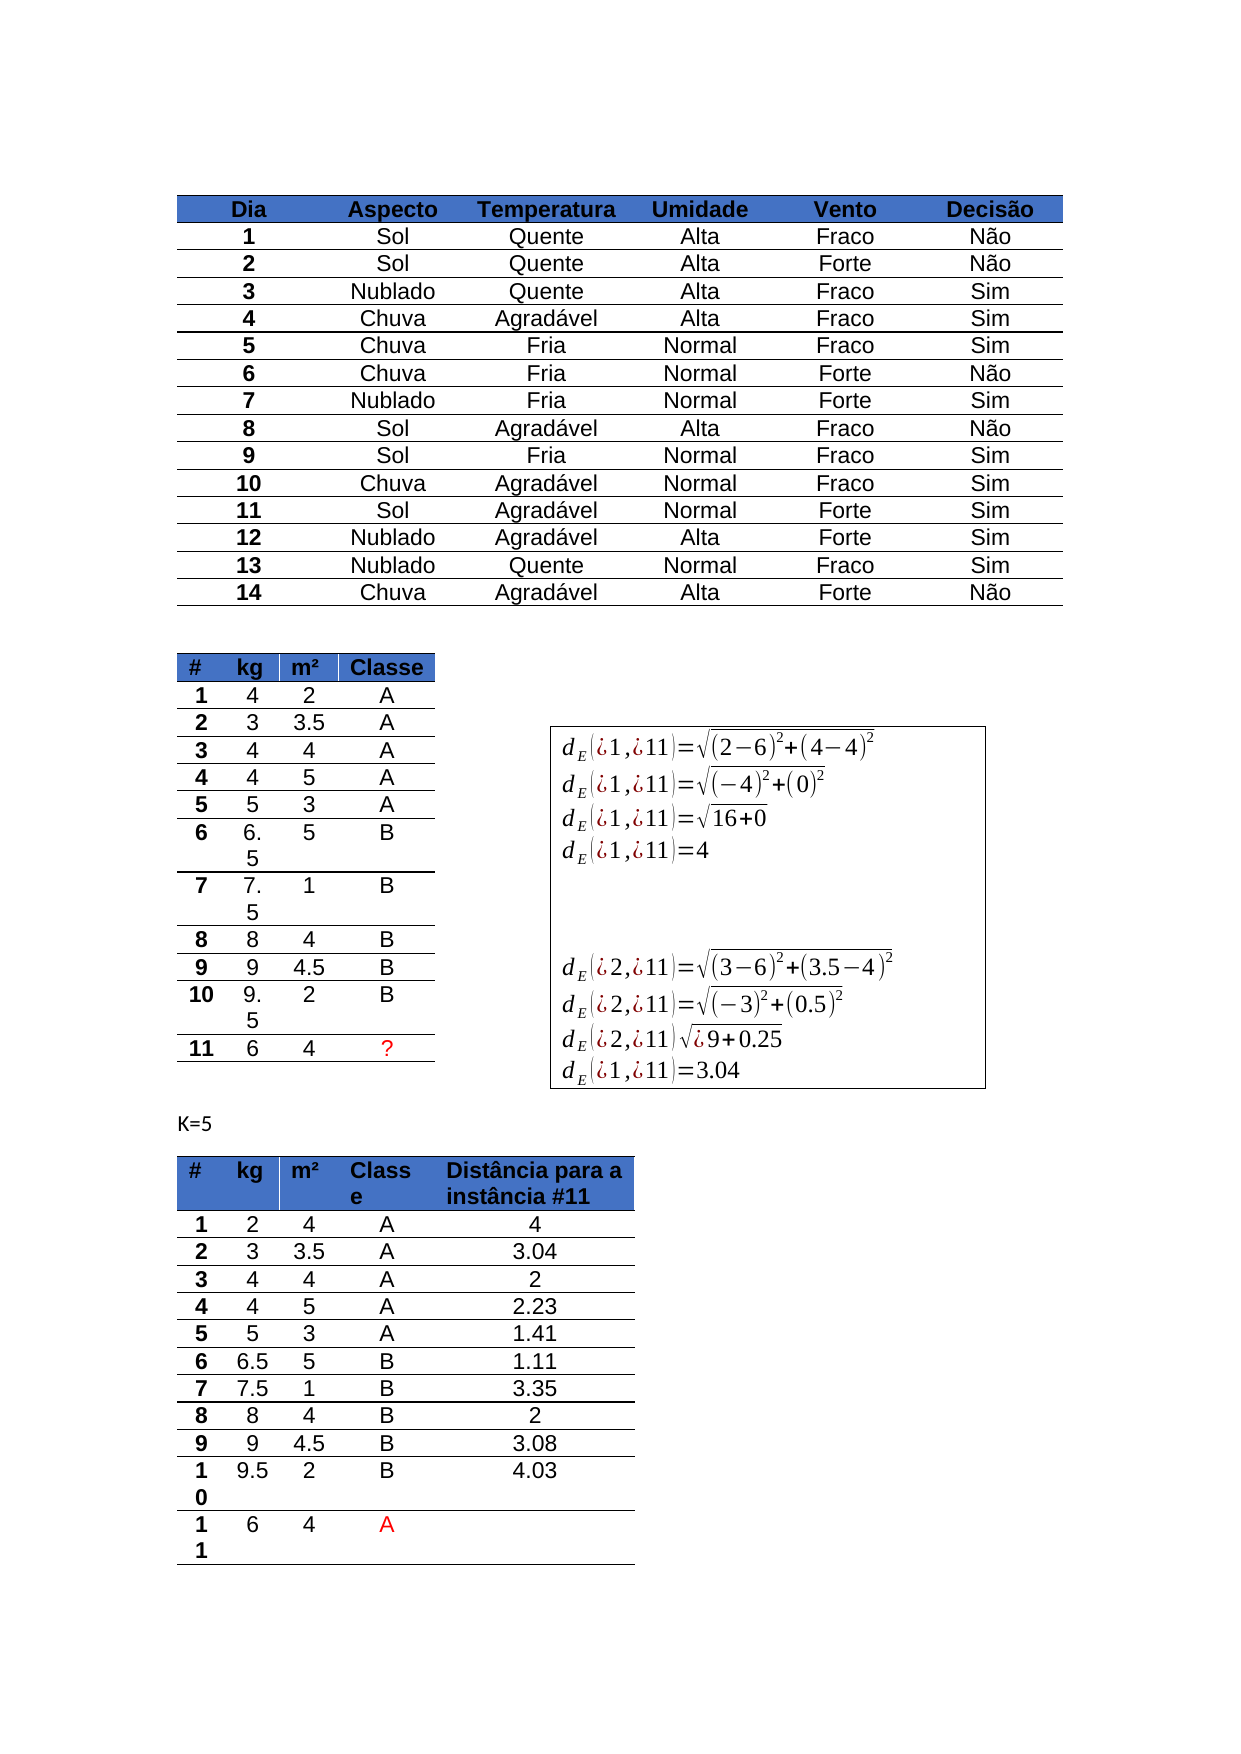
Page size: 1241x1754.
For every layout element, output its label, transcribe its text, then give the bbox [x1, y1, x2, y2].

table_cell 4 [225, 737, 279, 763]
table_cell 1 [280, 1375, 339, 1401]
table_cell Sim [917, 552, 1063, 578]
table_cell B [339, 981, 435, 1034]
table_cell 5 [280, 1293, 339, 1319]
table_cell 12 [177, 524, 320, 551]
table_cell 3.35 [435, 1375, 634, 1401]
table_cell 14 [177, 579, 320, 605]
table_cell 2 [280, 981, 338, 1034]
table_cell Nublado [320, 278, 466, 304]
table_cell Não [917, 223, 1063, 249]
table_cell Alta [627, 415, 773, 441]
table_cell Fraco [773, 470, 917, 496]
table_cell Quente [466, 278, 627, 304]
table_cell 2.23 [435, 1293, 634, 1319]
table_cell Agradável [466, 305, 627, 331]
table_cell A [339, 682, 435, 708]
table_header Classe [339, 654, 435, 681]
table_cell Normal [627, 552, 773, 578]
table_header Decisão [917, 196, 1063, 222]
table_cell 2 [280, 682, 338, 708]
table_cell 4 [280, 1511, 339, 1564]
table_cell Não [917, 250, 1063, 277]
table_cell 2 [435, 1266, 634, 1292]
table_cell 4 [225, 1266, 279, 1292]
table_cell Normal [627, 387, 773, 414]
table_cell Agradável [466, 579, 627, 605]
table_cell 9.5 [225, 981, 279, 1034]
table_cell Fria [466, 360, 627, 386]
table_cell 4 [435, 1211, 634, 1237]
table_cell Agradável [466, 415, 627, 441]
table_cell Sol [320, 250, 466, 277]
table_cell 10 [177, 470, 320, 496]
table_cell 6 [225, 1511, 279, 1564]
table_cell Fraco [773, 552, 917, 578]
table_cell Sim [917, 524, 1063, 551]
table_cell B [339, 1403, 435, 1429]
text K=5 [177, 1109, 1063, 1137]
table_cell Agradável [466, 524, 627, 551]
table_cell 3.08 [435, 1430, 634, 1456]
table_cell 9 [225, 954, 279, 980]
table_cell 10 [177, 1457, 225, 1510]
table_cell 3 [280, 1320, 339, 1347]
table_cell 4 [280, 1403, 339, 1429]
table_cell 9 [177, 1430, 225, 1456]
table_cell Sol [320, 223, 466, 249]
table_cell Fraco [773, 223, 917, 249]
table_cell 5 [225, 1320, 279, 1347]
table_cell 4 [280, 1035, 338, 1061]
table_cell Forte [773, 360, 917, 386]
table_cell Quente [466, 250, 627, 277]
table_cell B [339, 954, 435, 980]
table_header Aspecto [320, 196, 466, 222]
table_cell 8 [225, 1403, 279, 1429]
table_cell 3 [177, 1266, 225, 1292]
table_cell 10 [177, 981, 225, 1034]
table_cell Nublado [320, 524, 466, 551]
table_cell 4 [225, 764, 279, 790]
table_cell Normal [627, 360, 773, 386]
table_cell A [339, 1211, 435, 1237]
table_cell 3 [225, 1238, 279, 1264]
table_cell 11 [177, 1511, 225, 1564]
table_cell A [339, 737, 435, 763]
table_cell Sol [320, 497, 466, 523]
table_cell 1 [280, 873, 338, 925]
table_cell Sim [917, 470, 1063, 496]
table_cell Forte [773, 497, 917, 523]
table_cell 4 [225, 1293, 279, 1319]
table_cell A [339, 1266, 435, 1292]
table_cell Quente [466, 552, 627, 578]
table_header kg [225, 1157, 279, 1210]
table_cell 11 [177, 497, 320, 523]
table_cell Alta [627, 524, 773, 551]
table_cell B [339, 819, 435, 871]
table_cell Fria [466, 387, 627, 414]
table_cell Alta [627, 223, 773, 249]
table_cell A [339, 1511, 435, 1564]
table_cell Quente [466, 223, 627, 249]
table_cell 2 [280, 1457, 339, 1510]
table_cell Nublado [320, 387, 466, 414]
table_cell Alta [627, 250, 773, 277]
table_cell 7 [177, 387, 320, 414]
table_cell 3 [177, 278, 320, 304]
table_cell Nublado [320, 552, 466, 578]
table_cell A [339, 791, 435, 818]
table_cell 3 [225, 709, 279, 736]
table_cell Agradável [466, 470, 627, 496]
table_cell 11 [177, 1035, 225, 1061]
table_cell 6.5 [225, 1348, 279, 1374]
table_cell Forte [773, 387, 917, 414]
table_cell 5 [280, 819, 338, 871]
table_cell Sim [917, 305, 1063, 331]
table_cell Fraco [773, 305, 917, 331]
table_cell 8 [177, 415, 320, 441]
table_header # [177, 1157, 225, 1210]
table_cell Fria [466, 333, 627, 359]
table_cell Não [917, 360, 1063, 386]
table_cell 4 [280, 926, 338, 953]
table_cell 2 [435, 1403, 634, 1429]
table_cell 4 [177, 764, 225, 790]
table_cell Sim [917, 442, 1063, 468]
table_cell A [339, 709, 435, 736]
table_cell B [339, 1430, 435, 1456]
table_cell 4 [280, 737, 338, 763]
table_cell 4 [280, 1266, 339, 1292]
table_cell 6.5 [225, 819, 279, 871]
table_cell A [339, 1320, 435, 1347]
table_cell Forte [773, 250, 917, 277]
table_cell Chuva [320, 305, 466, 331]
table_header [551, 727, 985, 1088]
table_cell 7.5 [225, 873, 279, 925]
table_cell 8 [225, 926, 279, 953]
table_cell 1.41 [435, 1320, 634, 1347]
table_cell Sol [320, 415, 466, 441]
table_cell Agradável [466, 497, 627, 523]
table_header m² [280, 1157, 339, 1210]
table_cell 3 [280, 791, 338, 818]
table_cell Sim [917, 387, 1063, 414]
table_cell Normal [627, 497, 773, 523]
table_header Umidade [627, 196, 773, 222]
table_cell 1 [177, 223, 320, 249]
table_header Vento [773, 196, 917, 222]
table_cell 7 [177, 1375, 225, 1401]
table_header Dia [177, 196, 320, 222]
table_cell 6 [177, 1348, 225, 1374]
table_header kg [225, 654, 279, 681]
table_cell 13 [177, 552, 320, 578]
table_cell Fraco [773, 442, 917, 468]
table_cell 9 [177, 954, 225, 980]
table_cell 2 [225, 1211, 279, 1237]
table_cell A [339, 1293, 435, 1319]
table_header Classe [339, 1157, 435, 1210]
table_cell Fraco [773, 333, 917, 359]
table_cell Chuva [320, 579, 466, 605]
table_cell 5 [280, 764, 338, 790]
table_cell 6 [177, 360, 320, 386]
table_cell Fraco [773, 278, 917, 304]
table_cell [435, 1511, 634, 1564]
table_cell Normal [627, 442, 773, 468]
table_cell Sim [917, 333, 1063, 359]
table_cell 3 [177, 737, 225, 763]
table_cell B [339, 1375, 435, 1401]
table_cell 4.5 [280, 954, 338, 980]
table_cell 3.5 [280, 1238, 339, 1264]
table_cell B [339, 1457, 435, 1510]
table_header m² [280, 654, 338, 681]
table_cell 9.5 [225, 1457, 279, 1510]
table_cell 2 [177, 250, 320, 277]
table_cell A [339, 764, 435, 790]
table_cell Não [917, 415, 1063, 441]
table_cell 5 [177, 333, 320, 359]
table_cell 1 [177, 1211, 225, 1237]
table_cell 6 [177, 819, 225, 871]
table_header # [177, 654, 225, 681]
table_cell 4.03 [435, 1457, 634, 1510]
table_cell 7.5 [225, 1375, 279, 1401]
table_cell 3.04 [435, 1238, 634, 1264]
table_cell 2 [177, 1238, 225, 1264]
table_cell 8 [177, 1403, 225, 1429]
table_cell ? [339, 1035, 435, 1061]
table_cell Alta [627, 579, 773, 605]
table_cell Chuva [320, 360, 466, 386]
table_cell Alta [627, 278, 773, 304]
table_cell Normal [627, 333, 773, 359]
table_cell Forte [773, 524, 917, 551]
table_cell 6 [225, 1035, 279, 1061]
table_header Temperatura [466, 196, 627, 222]
table_cell 4 [177, 305, 320, 331]
table_cell 4 [177, 1293, 225, 1319]
table_cell Fria [466, 442, 627, 468]
table_cell Sol [320, 442, 466, 468]
table_cell 4 [225, 682, 279, 708]
table_cell Normal [627, 470, 773, 496]
table_cell Chuva [320, 333, 466, 359]
table_cell 5 [280, 1348, 339, 1374]
table_cell 7 [177, 873, 225, 925]
table_cell Alta [627, 305, 773, 331]
table_cell Não [917, 579, 1063, 605]
table_cell 5 [225, 791, 279, 818]
table_cell B [339, 873, 435, 925]
table_cell Sim [917, 497, 1063, 523]
table_cell 5 [177, 1320, 225, 1347]
table_cell 9 [177, 442, 320, 468]
table_cell 5 [177, 791, 225, 818]
table_cell B [339, 926, 435, 953]
table_cell 8 [177, 926, 225, 953]
table_cell 1.11 [435, 1348, 634, 1374]
table_cell Sim [917, 278, 1063, 304]
table_cell Fraco [773, 415, 917, 441]
table_cell 4.5 [280, 1430, 339, 1456]
table_cell 1 [177, 682, 225, 708]
table_cell B [339, 1348, 435, 1374]
table_cell Chuva [320, 470, 466, 496]
table_cell A [339, 1238, 435, 1264]
table_header Distância para a instância #11 [435, 1157, 634, 1210]
table_cell 4 [280, 1211, 339, 1237]
table_cell 2 [177, 709, 225, 736]
table_cell 9 [225, 1430, 279, 1456]
table_cell 3.5 [280, 709, 338, 736]
table_cell Forte [773, 579, 917, 605]
